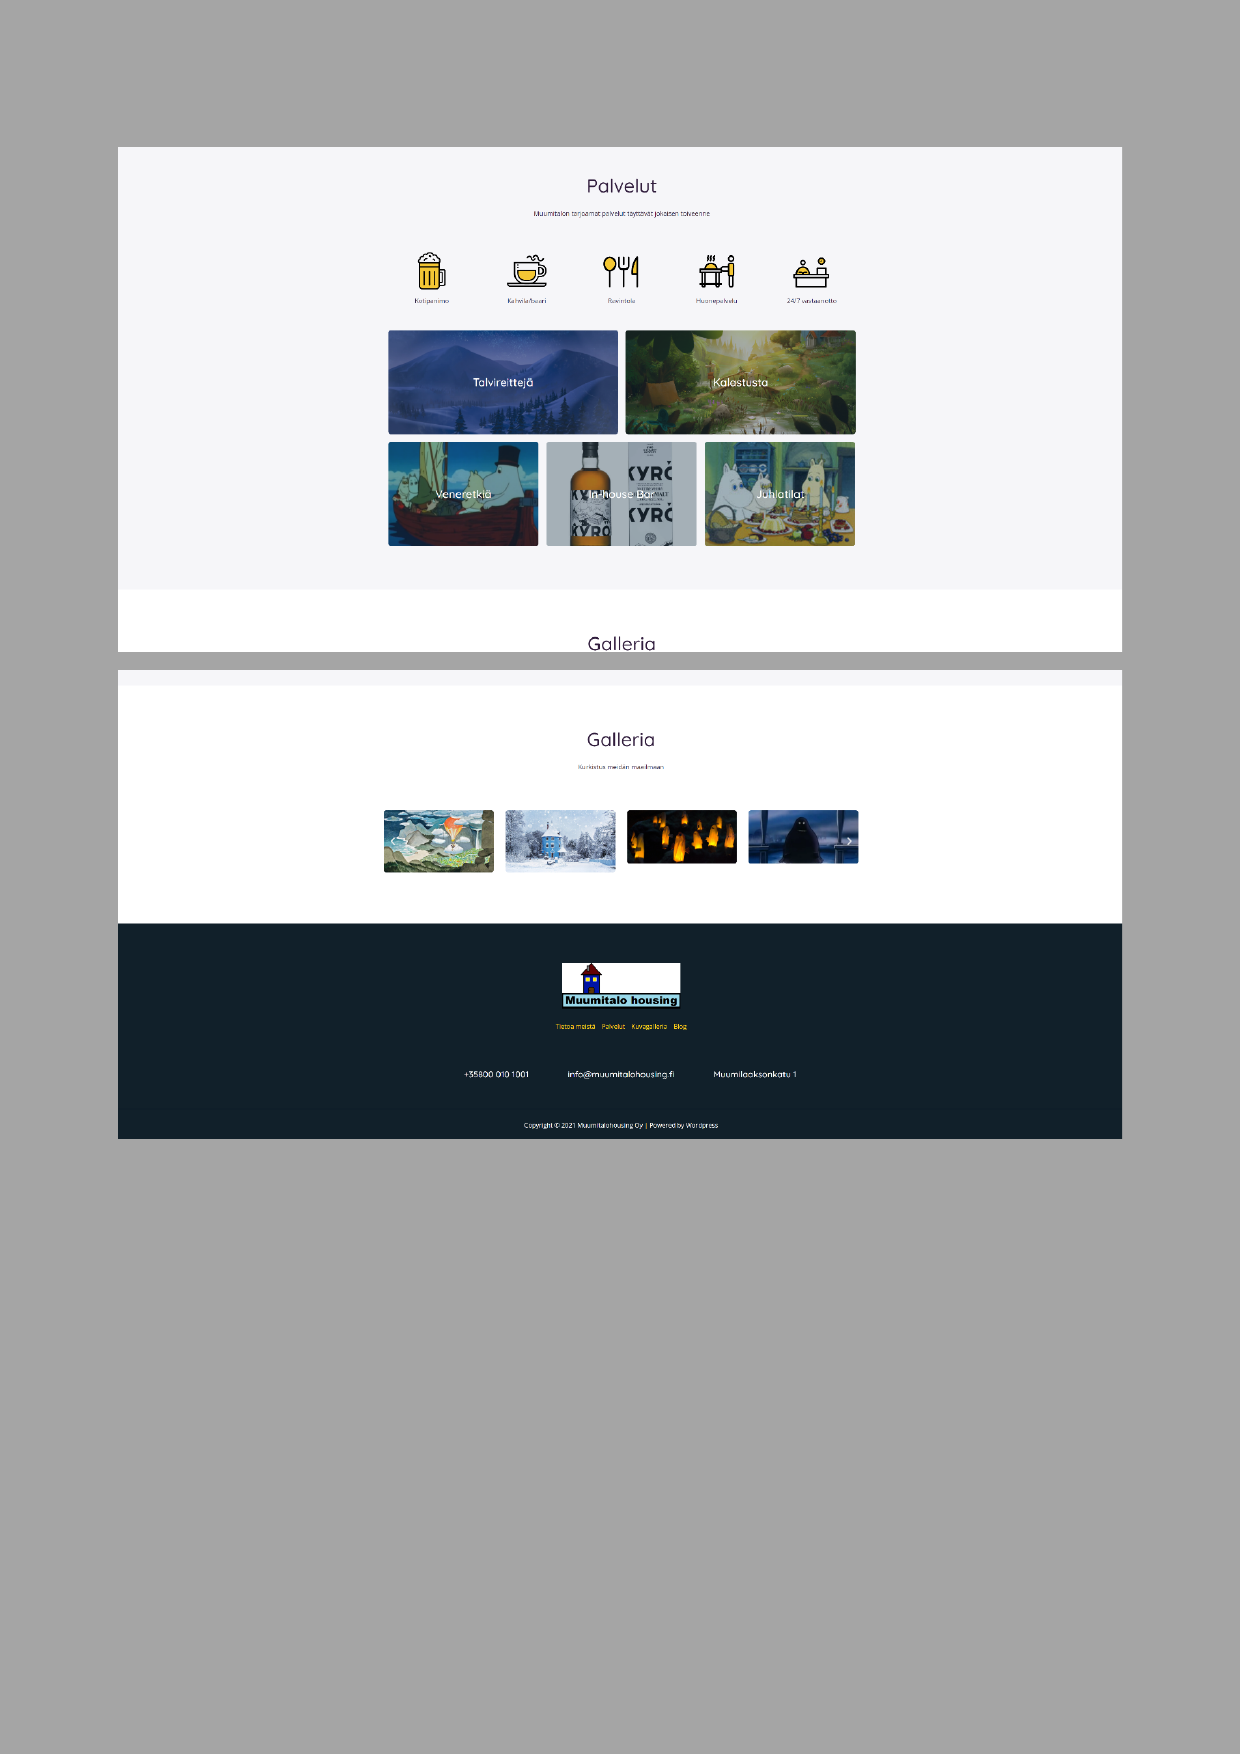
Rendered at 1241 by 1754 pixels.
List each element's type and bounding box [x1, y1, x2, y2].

picture [118, 670, 1123, 1139]
picture [118, 147, 1123, 652]
